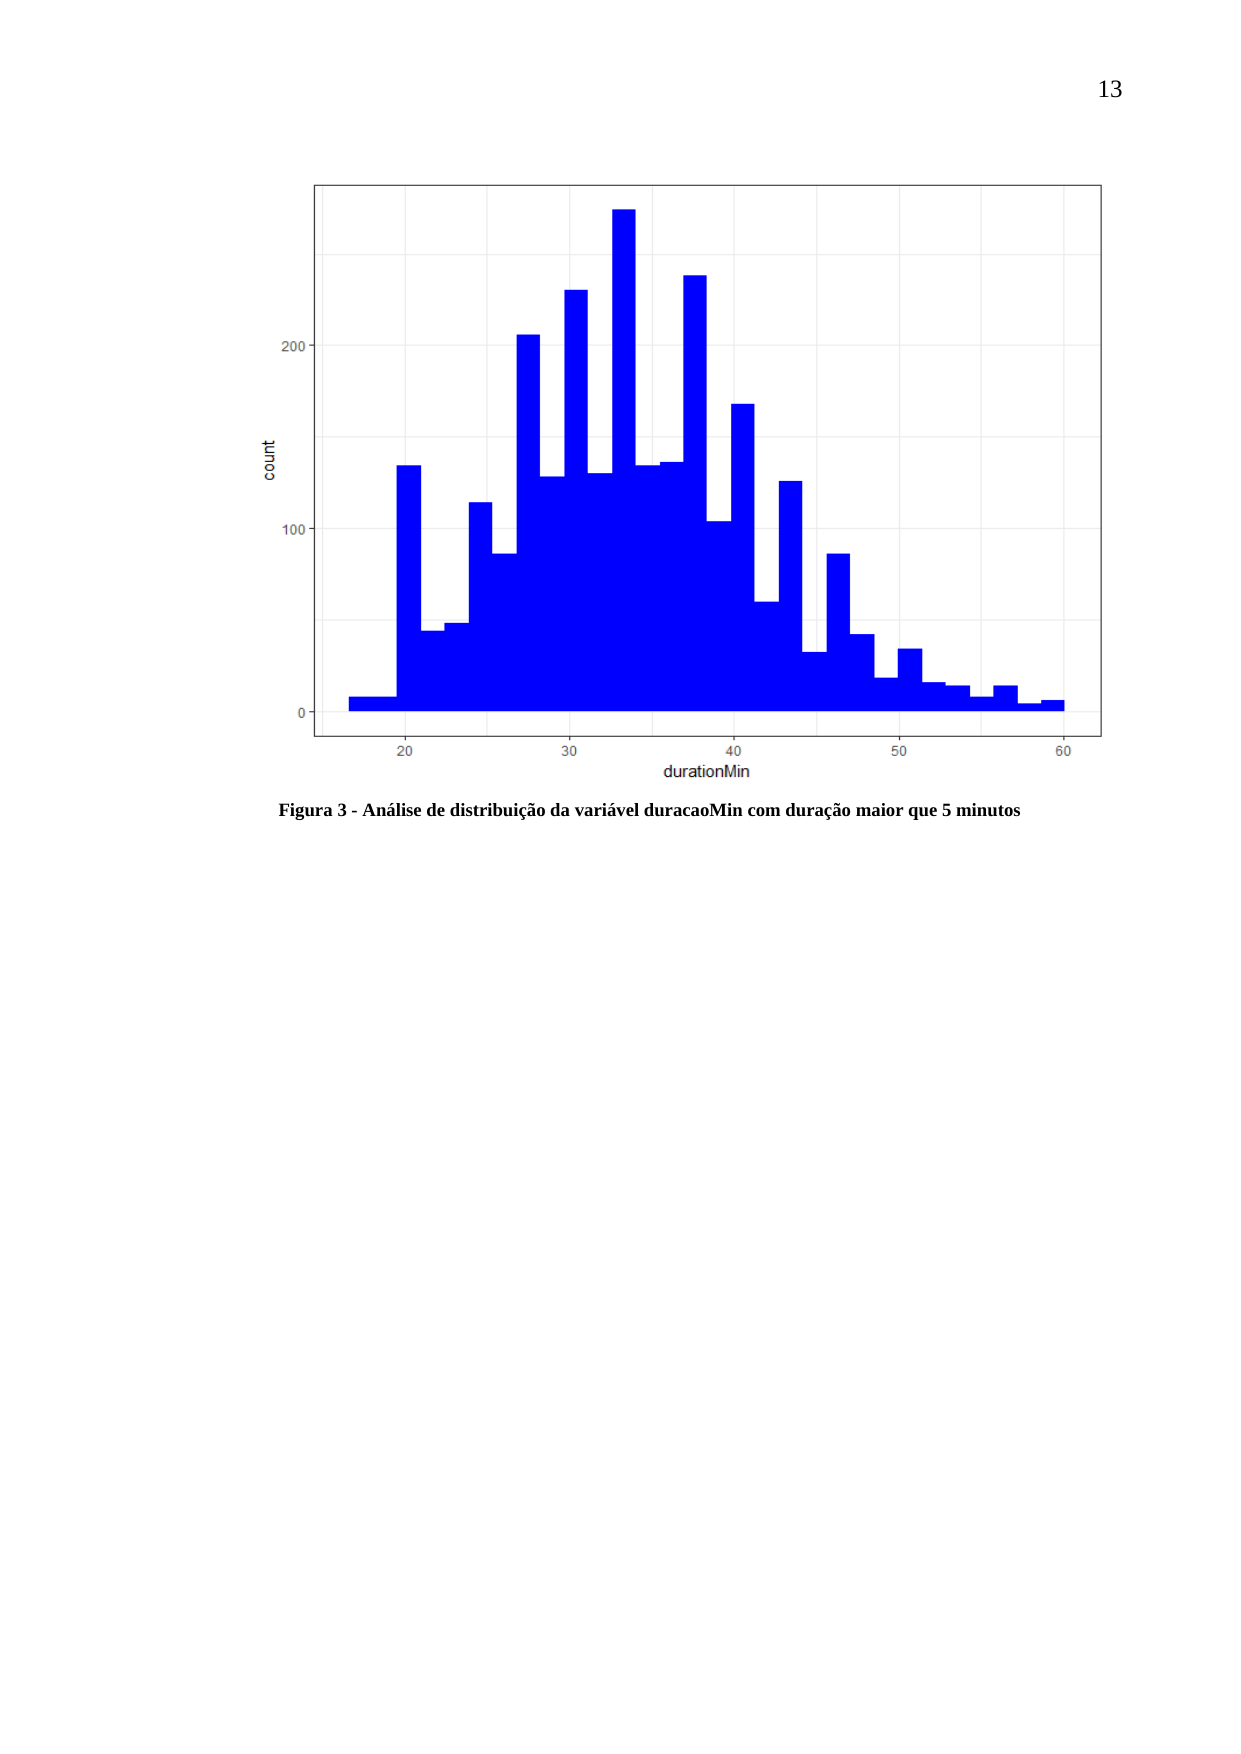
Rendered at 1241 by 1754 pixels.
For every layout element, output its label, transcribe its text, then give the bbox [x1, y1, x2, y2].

picture [251, 177, 1110, 785]
